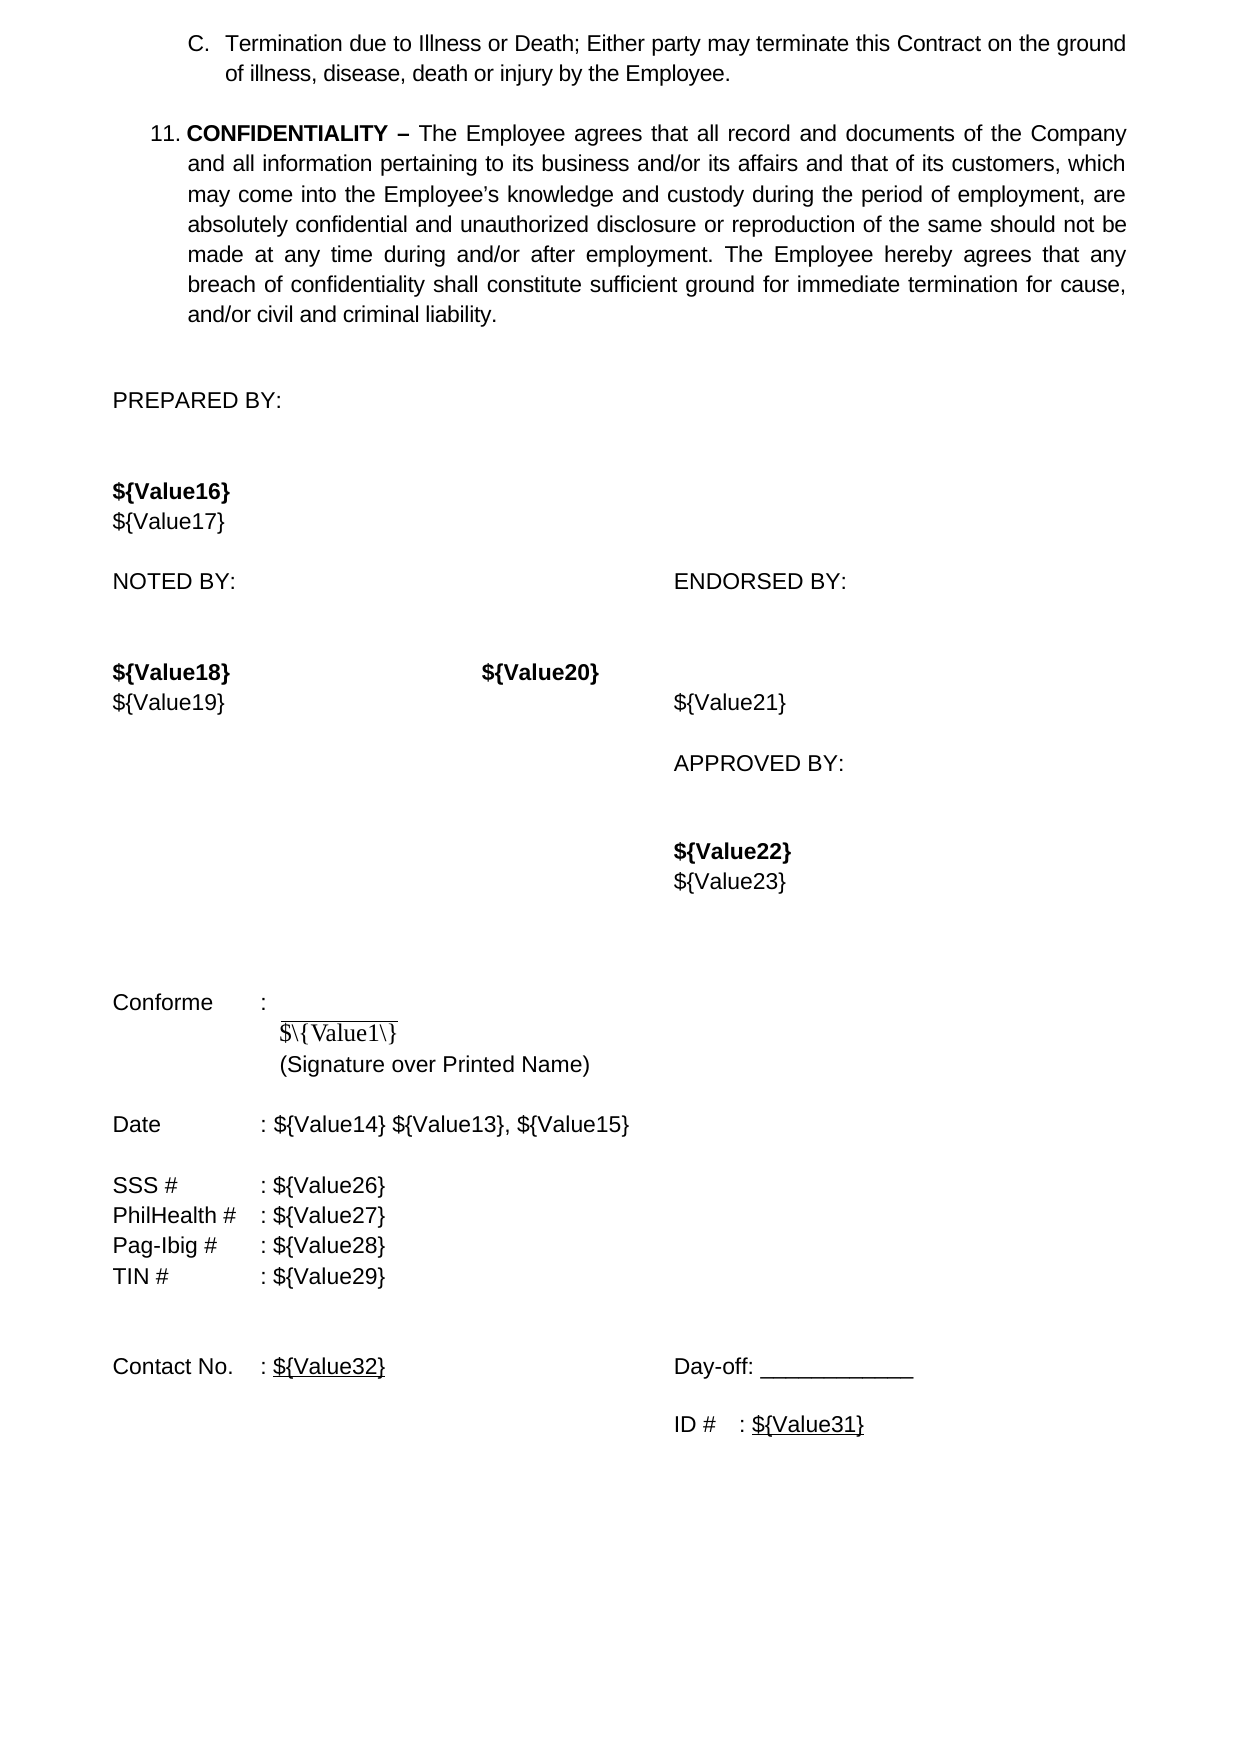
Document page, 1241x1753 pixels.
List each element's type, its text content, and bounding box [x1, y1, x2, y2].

text ${Value18} ${Value20} [112, 659, 1128, 685]
text TIN # : ${Value29} [112, 1263, 1128, 1289]
text PhilHealth # : ${Value27} [112, 1202, 1128, 1229]
text Conforme : [112, 989, 1128, 1015]
list CONFIDENTIALITY – The Employee agrees that all record and documents of the Company and all information pertaining to its business and/or its affairs and that of its customers, which may come into the Employee’s knowledge and custody during the period of employment, are absolutely confidential and unauthorized disclosure or reproduction of the same should not be made at any time during and/or after employment. The Employee hereby agrees that any breach of confidentiality shall constitute sufficient ground for immediate termination for cause, and/or civil and criminal liability. [150, 120, 1128, 328]
text ID # : ${Value31} [112, 1411, 1128, 1438]
text Contact No. : ${Value32} Day-off: ____________ [112, 1353, 1128, 1380]
text Date : ${Value14} ${Value13}, ${Value15} [112, 1111, 1128, 1138]
text ${Value19} ${Value21} [112, 689, 1128, 715]
text NOTED BY: ENDORSED BY: [112, 568, 1128, 594]
list Termination due to Illness or Death; Either party may terminate this Contract on the ground of illness, disease, death or injury by the Employee. [187, 29, 1128, 86]
text SSS # : ${Value26} [112, 1172, 1128, 1198]
text ${Value17} [112, 508, 1128, 534]
text ${Value23} [112, 868, 1128, 894]
text (Signature over Printed Name) [112, 1051, 1128, 1077]
text ${Value16} [112, 478, 1128, 504]
text PREPARED BY: [112, 387, 1128, 413]
text APPROVED BY: [112, 749, 1128, 776]
text Pag-Ibig # : ${Value28} [112, 1232, 1128, 1259]
text ${Value22} [112, 838, 1128, 864]
